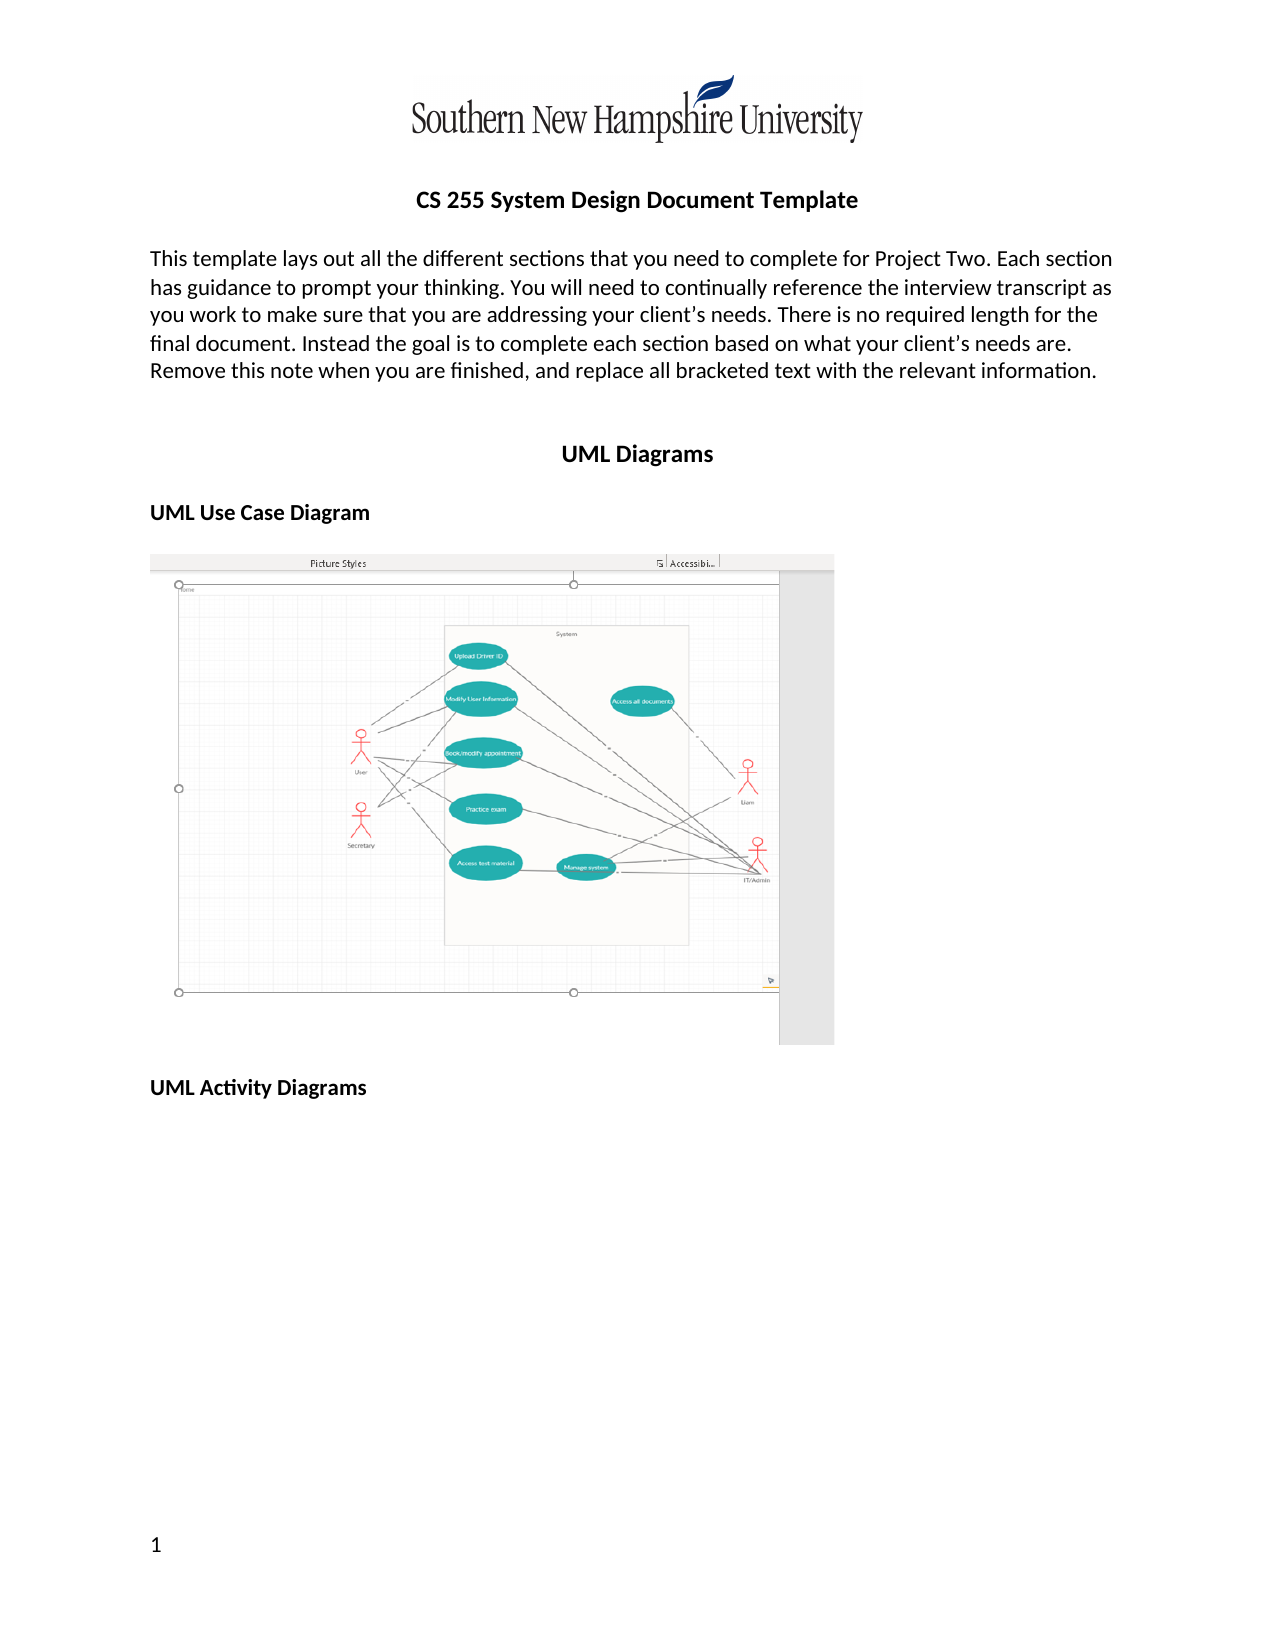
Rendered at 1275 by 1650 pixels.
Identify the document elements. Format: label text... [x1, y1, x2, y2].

subtitle UML Use Case Diagram [150, 498, 1125, 526]
text This template lays out all the different sections that you need to complete for Project Two. Each section has guidance to prompt your thinking. You will need to continually reference the interview transcript as you work to make sure that you are addressing your client’s needs. There is no required length for the final document. Instead the goal is to complete each section based on what your client’s needs are. Remove this note when you are finished, and replace all bracketed text with the relevant information. [150, 244, 1125, 385]
subtitle UML Diagrams [150, 438, 1125, 468]
picture [150, 554, 835, 1045]
subtitle CS 255 System Design Document Template [150, 184, 1125, 214]
picture [412, 75, 863, 143]
subtitle UML Activity Diagrams [150, 1073, 1125, 1101]
